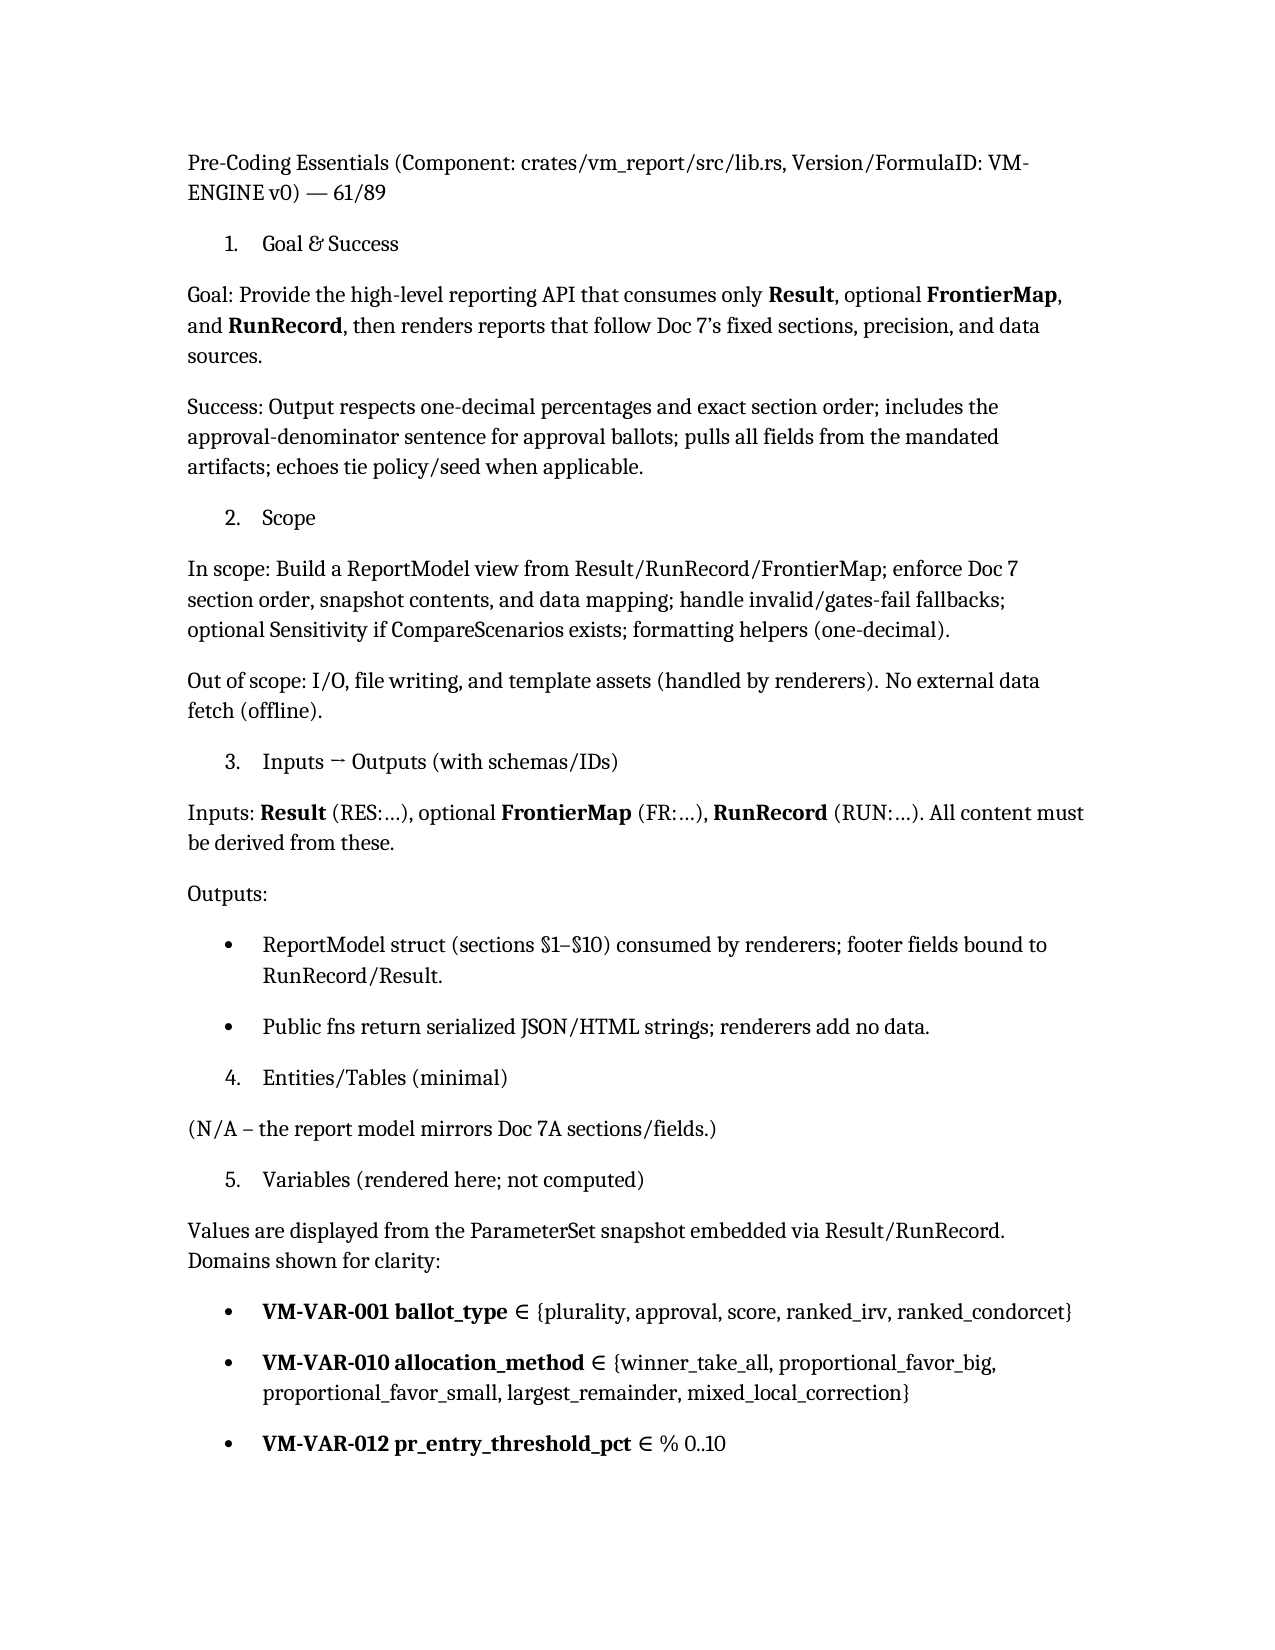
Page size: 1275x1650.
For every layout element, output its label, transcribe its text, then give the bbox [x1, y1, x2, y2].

text In scope: Build a ReportModel view from Result/RunRecord/FrontierMap; enforce Doc 7 section order, snapshot contents, and data mapping; handle invalid/gates-fail fallbacks; optional Sensitivity if CompareScenarios exists; formatting helpers (one-decimal). [187, 556, 1087, 643]
list Scope [225, 505, 1087, 532]
text Outputs: [187, 881, 1087, 908]
text Values are displayed from the ParameterSet snapshot embedded via Result/RunRecord. Domains shown for clarity: [187, 1218, 1087, 1274]
list VM-VAR-001 ballot_type ∈ {plurality, approval, score, ranked_irv, ranked_condorcet} [225, 1299, 1087, 1325]
text Out of scope: I/O, file writing, and template assets (handled by renderers). No external data fetch (offline). [187, 668, 1087, 724]
list Entities/Tables (minimal) [225, 1064, 1087, 1091]
text Inputs: Result (RES:…), optional FrontierMap (FR:…), RunRecord (RUN:…). All content must be derived from these. [187, 800, 1087, 857]
text Pre-Coding Essentials (Component: crates/vm_report/src/lib.rs, Version/FormulaID: VM-ENGINE v0) — 61/89 [187, 150, 1087, 207]
text Goal: Provide the high-level reporting API that consumes only Result, optional FrontierMap, and RunRecord, then renders reports that follow Doc 7’s fixed sections, precision, and data sources. [187, 282, 1087, 369]
list ReportModel struct (sections §1–§10) consumed by renderers; footer fields bound to RunRecord/Result. [225, 932, 1087, 989]
list Variables (rendered here; not computed) [225, 1167, 1087, 1193]
list VM-VAR-012 pr_entry_threshold_pct ∈ % 0..10 [225, 1431, 1087, 1458]
list Inputs → Outputs (with schemas/IDs) [225, 749, 1087, 775]
list Public fns return serialized JSON/HTML strings; renderers add no data. [225, 1013, 1087, 1040]
text (N/A – the report model mirrors Doc 7A sections/fields.) [187, 1116, 1087, 1142]
list Goal & Success [225, 231, 1087, 258]
text Success: Output respects one-decimal percentages and exact section order; includes the approval-denominator sentence for approval ballots; pulls all fields from the mandated artifacts; echoes tie policy/seed when applicable. [187, 394, 1087, 481]
list VM-VAR-010 allocation_method ∈ {winner_take_all, proportional_favor_big, proportional_favor_small, largest_remainder, mixed_local_correction} [225, 1350, 1087, 1407]
